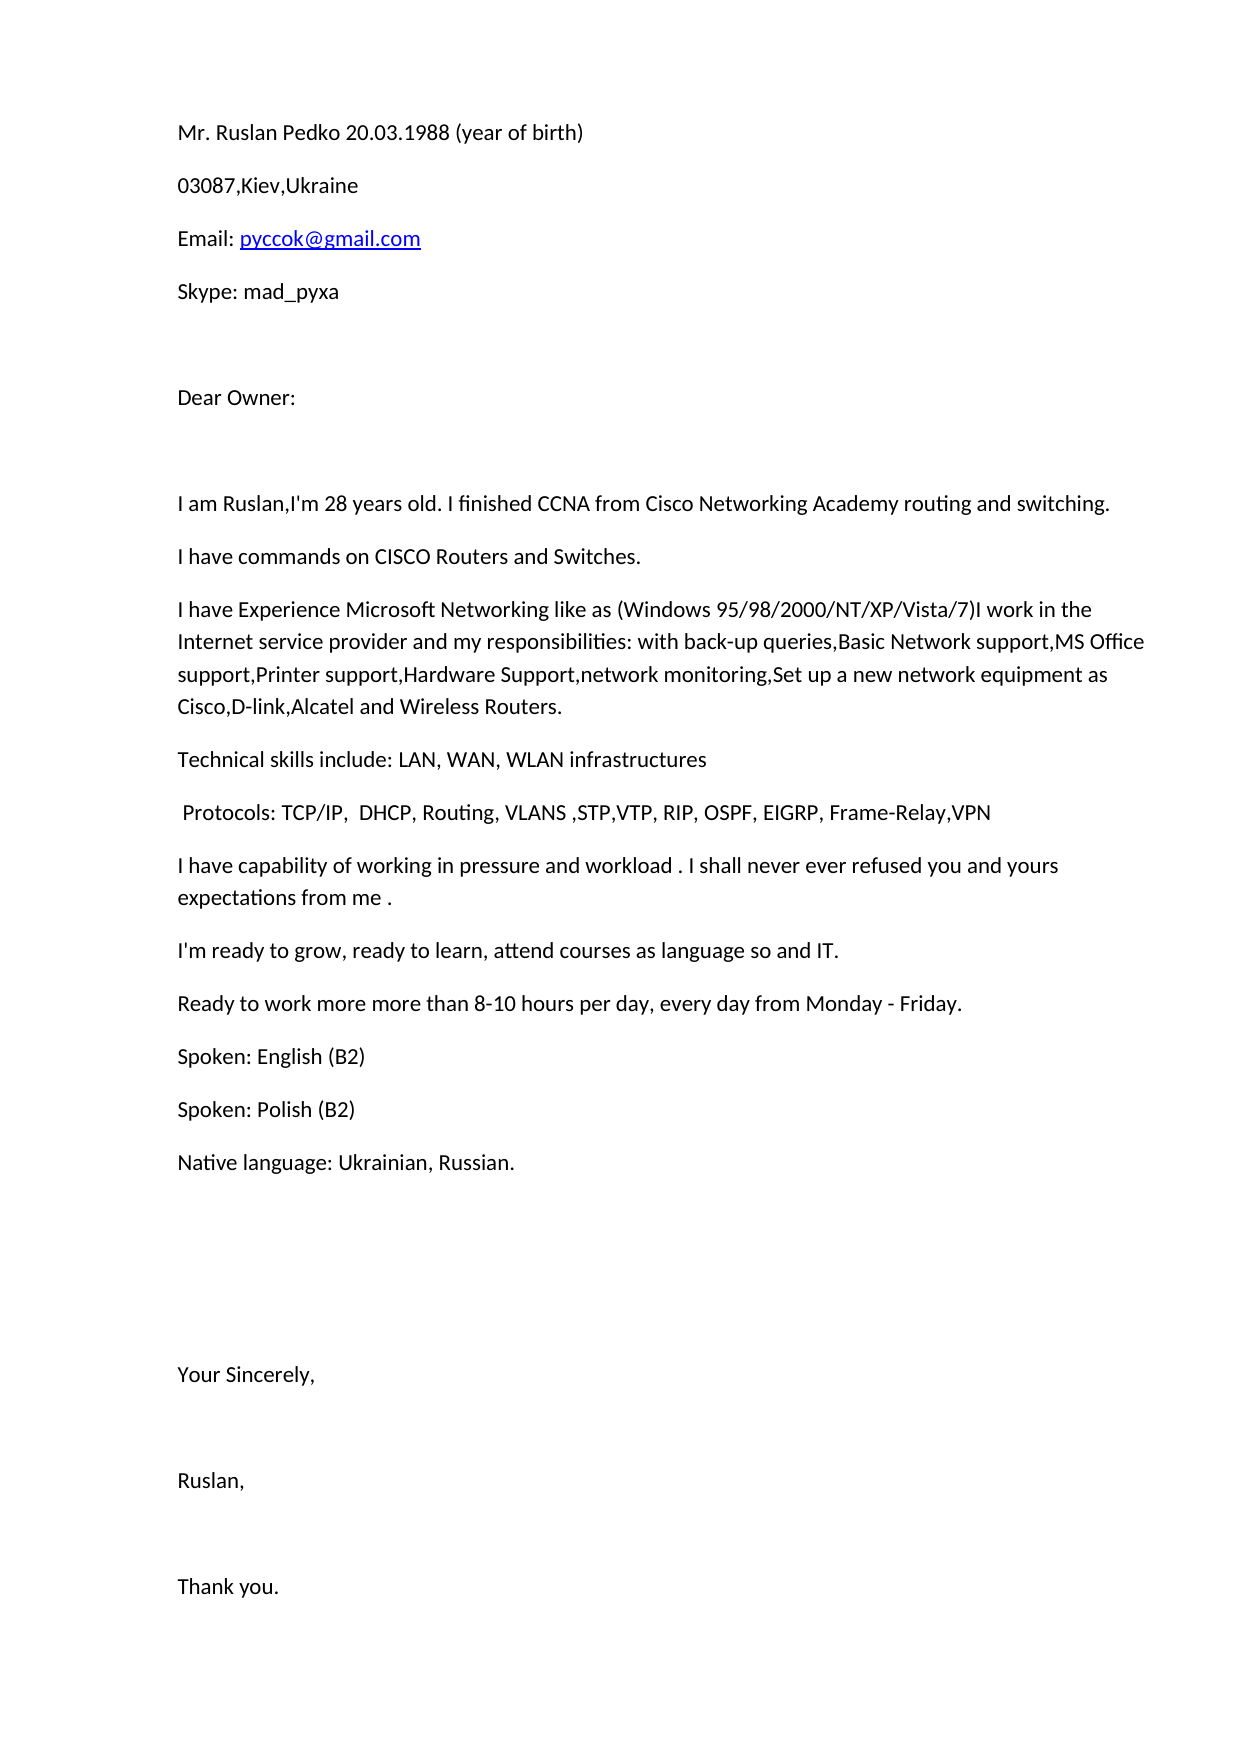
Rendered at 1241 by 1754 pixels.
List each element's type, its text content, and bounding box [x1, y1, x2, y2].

text Thank you. [177, 1572, 1152, 1600]
text Your Sincerely, [177, 1360, 1152, 1388]
text Native language: Ukrainian, Russian. [177, 1148, 1152, 1176]
text I'm ready to grow, ready to learn, attend courses as language so and IT. [177, 936, 1152, 964]
text I am Ruslan,I'm 28 years old. I finished CCNA from Cisco Networking Academy routing and switching. [177, 489, 1152, 517]
text Ready to work more more than 8-10 hours per day, every day from Monday - Friday. [177, 989, 1152, 1017]
text Spoken: Polish (B2) [177, 1095, 1152, 1123]
text I have Experience Microsoft Networking like as (Windows 95/98/2000/NT/XP/Vista/7)I work in the Internet service provider and my responsibilities: with back-up queries,Basic Network support,MS Office support,Printer support,Hardware Support,network monitoring,Set up a new network equipment as Cisco,D-link,Alcatel and Wireless Routers. [177, 595, 1152, 720]
text I have capability of working in pressure and workload . I shall never ever refused you and yours expectations from me . [177, 851, 1152, 911]
text Technical skills include: LAN, WAN, WLAN infrastructures [177, 745, 1152, 773]
text Spoken: English (B2) [177, 1042, 1152, 1070]
text Mr. Ruslan Pedko 20.03.1988 (year of birth) [177, 118, 1152, 146]
text I have commands on CISCO Routers and Switches. [177, 542, 1152, 570]
text Email: pyccok@gmail.com [177, 224, 1152, 252]
text Protocols: TCP/IP, DHCP, Routing, VLANS ,STP,VTP, RIP, OSPF, EIGRP, Frame-Relay,VPN [177, 798, 1152, 826]
text 03087,Kiev,Ukraine [177, 171, 1152, 199]
text Skype: mad_pyxa [177, 277, 1152, 305]
text Ruslan, [177, 1466, 1152, 1494]
text Dear Owner: [177, 383, 1152, 411]
